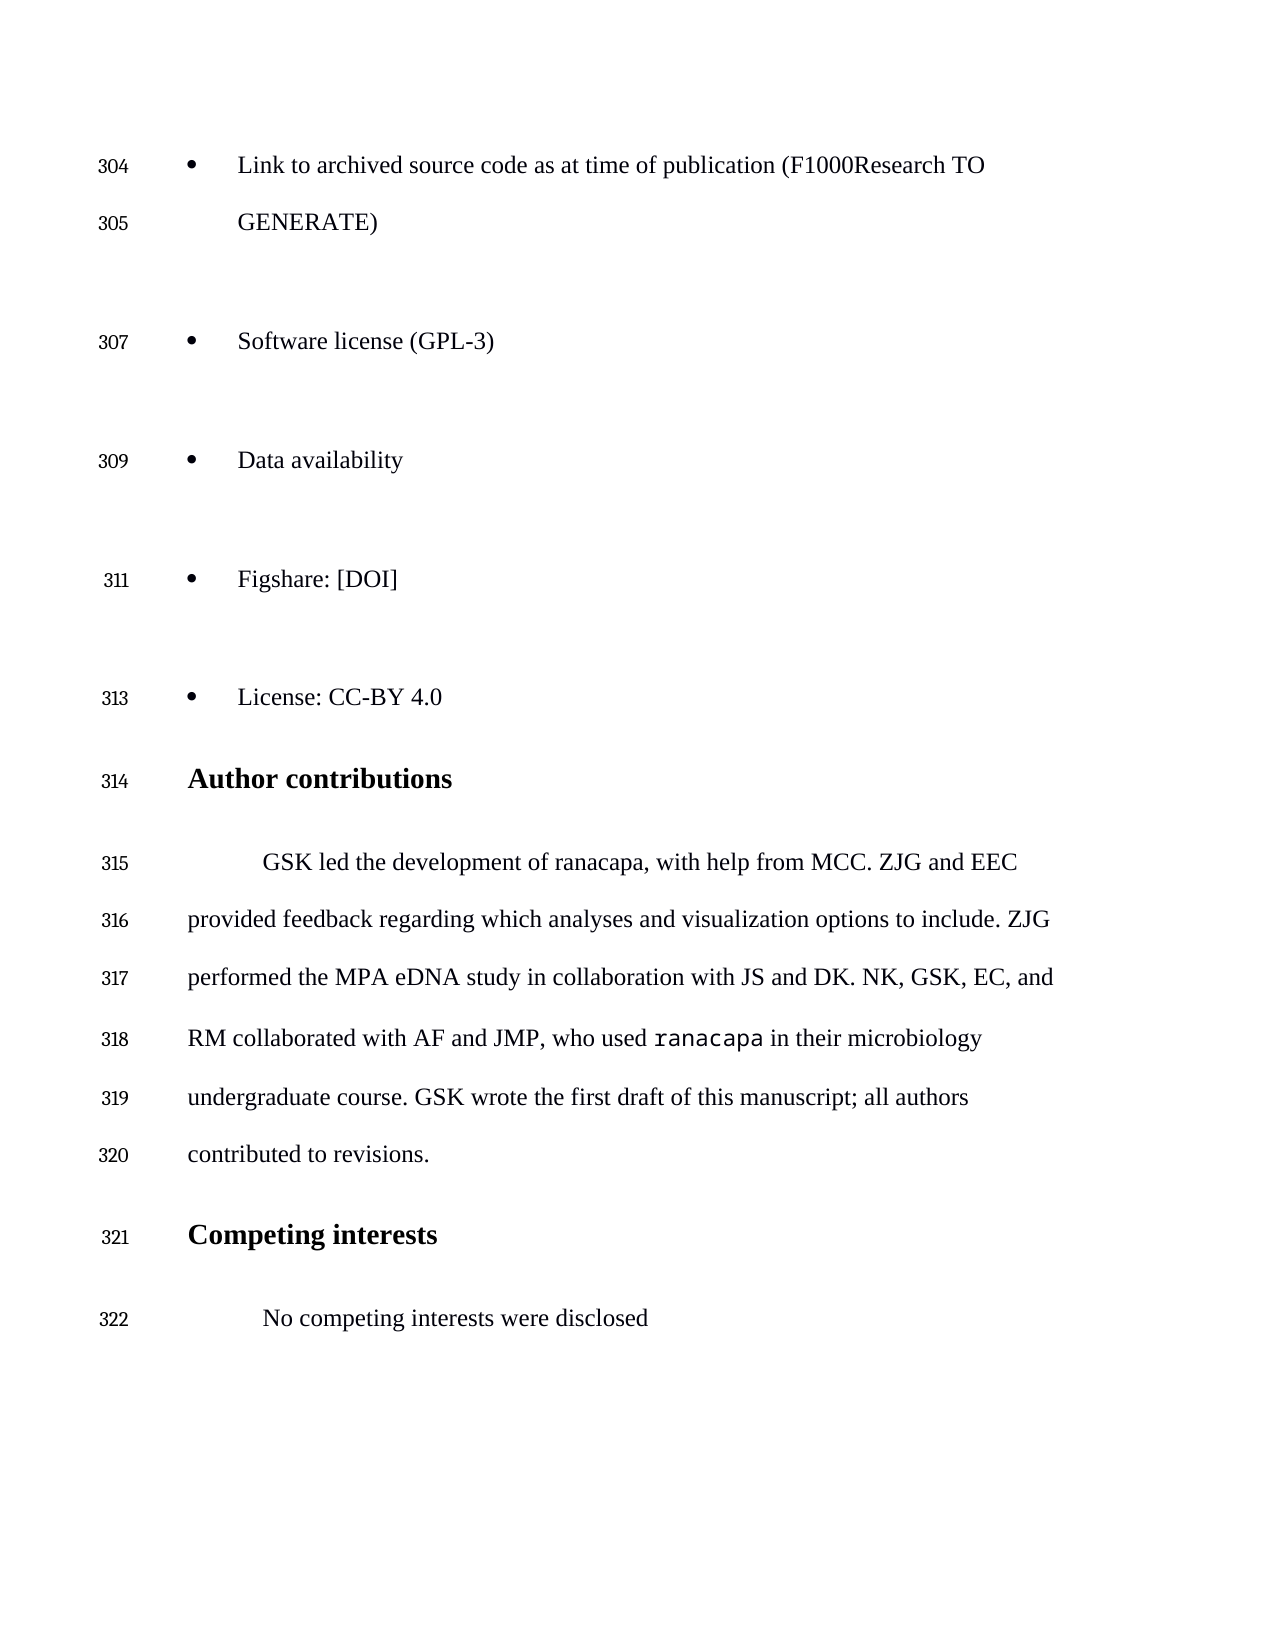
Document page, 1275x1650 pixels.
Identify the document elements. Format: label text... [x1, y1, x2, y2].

list Software license (GPL-3) [187, 326, 1087, 412]
list Link to archived source code as at time of publication (F1000Research TO GENERATE) [187, 150, 1087, 294]
list Figshare: [DOI] [187, 564, 1087, 650]
list License: CC-BY 4.0 [187, 682, 1087, 711]
text GSK led the development of ranacapa, with help from MCC. ZJG and EEC provided feedback regarding which analyses and visualization options to include. ZJG performed the MPA eDNA study in collaboration with JS and DK. NK, GSK, EC, and RM collaborated with AF and JMP, who used ranacapa in their microbiology undergraduate course. GSK wrote the first draft of this manuscript; all authors contributed to revisions. [187, 847, 1087, 1168]
subtitle Author contributions [187, 761, 1087, 794]
subtitle Competing interests [187, 1217, 1087, 1251]
text No competing interests were disclosed [187, 1303, 1087, 1332]
list Data availability [187, 445, 1087, 531]
